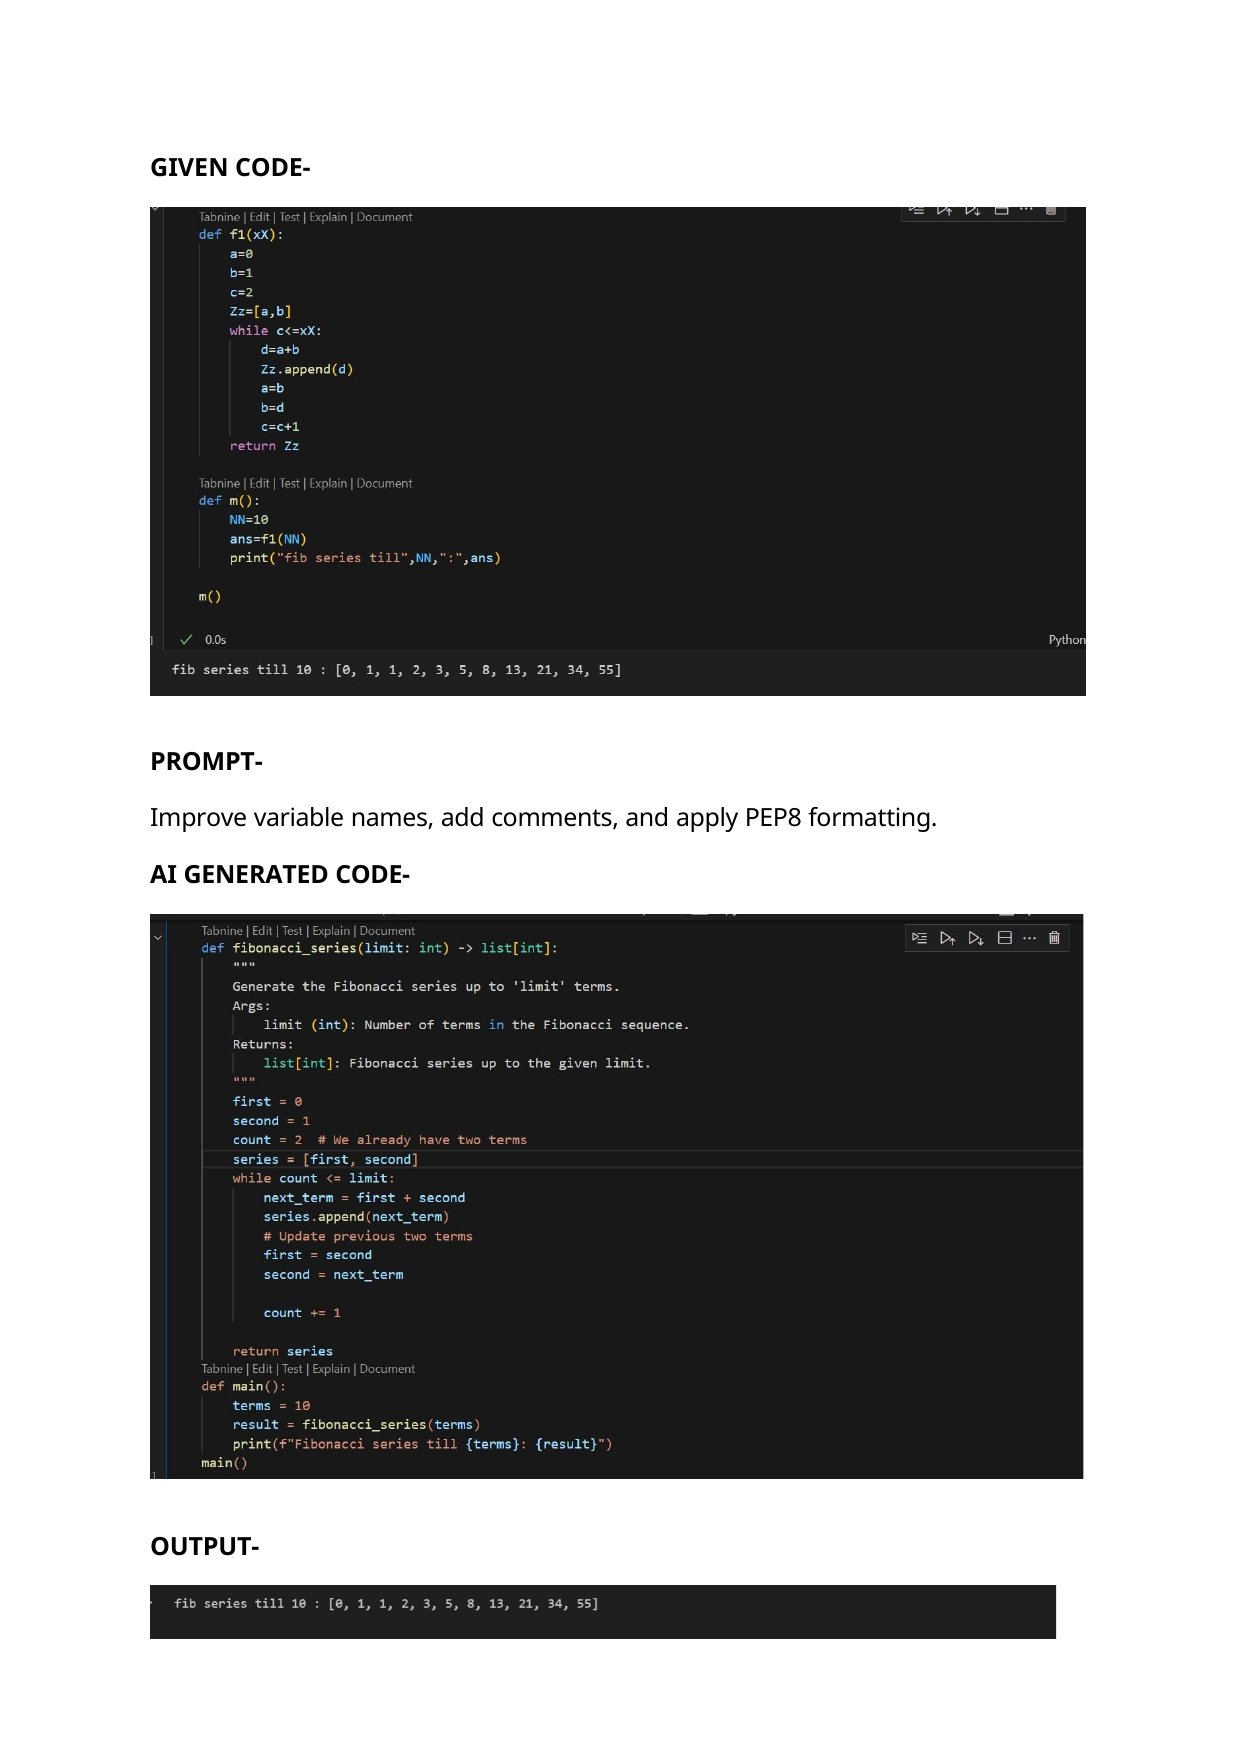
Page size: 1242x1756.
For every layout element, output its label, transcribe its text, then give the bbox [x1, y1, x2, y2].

text OUTPUT- [150, 1529, 1109, 1563]
picture [150, 207, 1086, 696]
picture [150, 914, 1084, 1479]
picture [150, 1585, 1057, 1639]
text AI GENERATED CODE- [150, 857, 1109, 891]
text GIVEN CODE- [150, 150, 1109, 184]
text PROMPT- [150, 743, 1109, 777]
text Improve variable names, add comments, and apply PEP8 formatting. [150, 800, 1109, 834]
